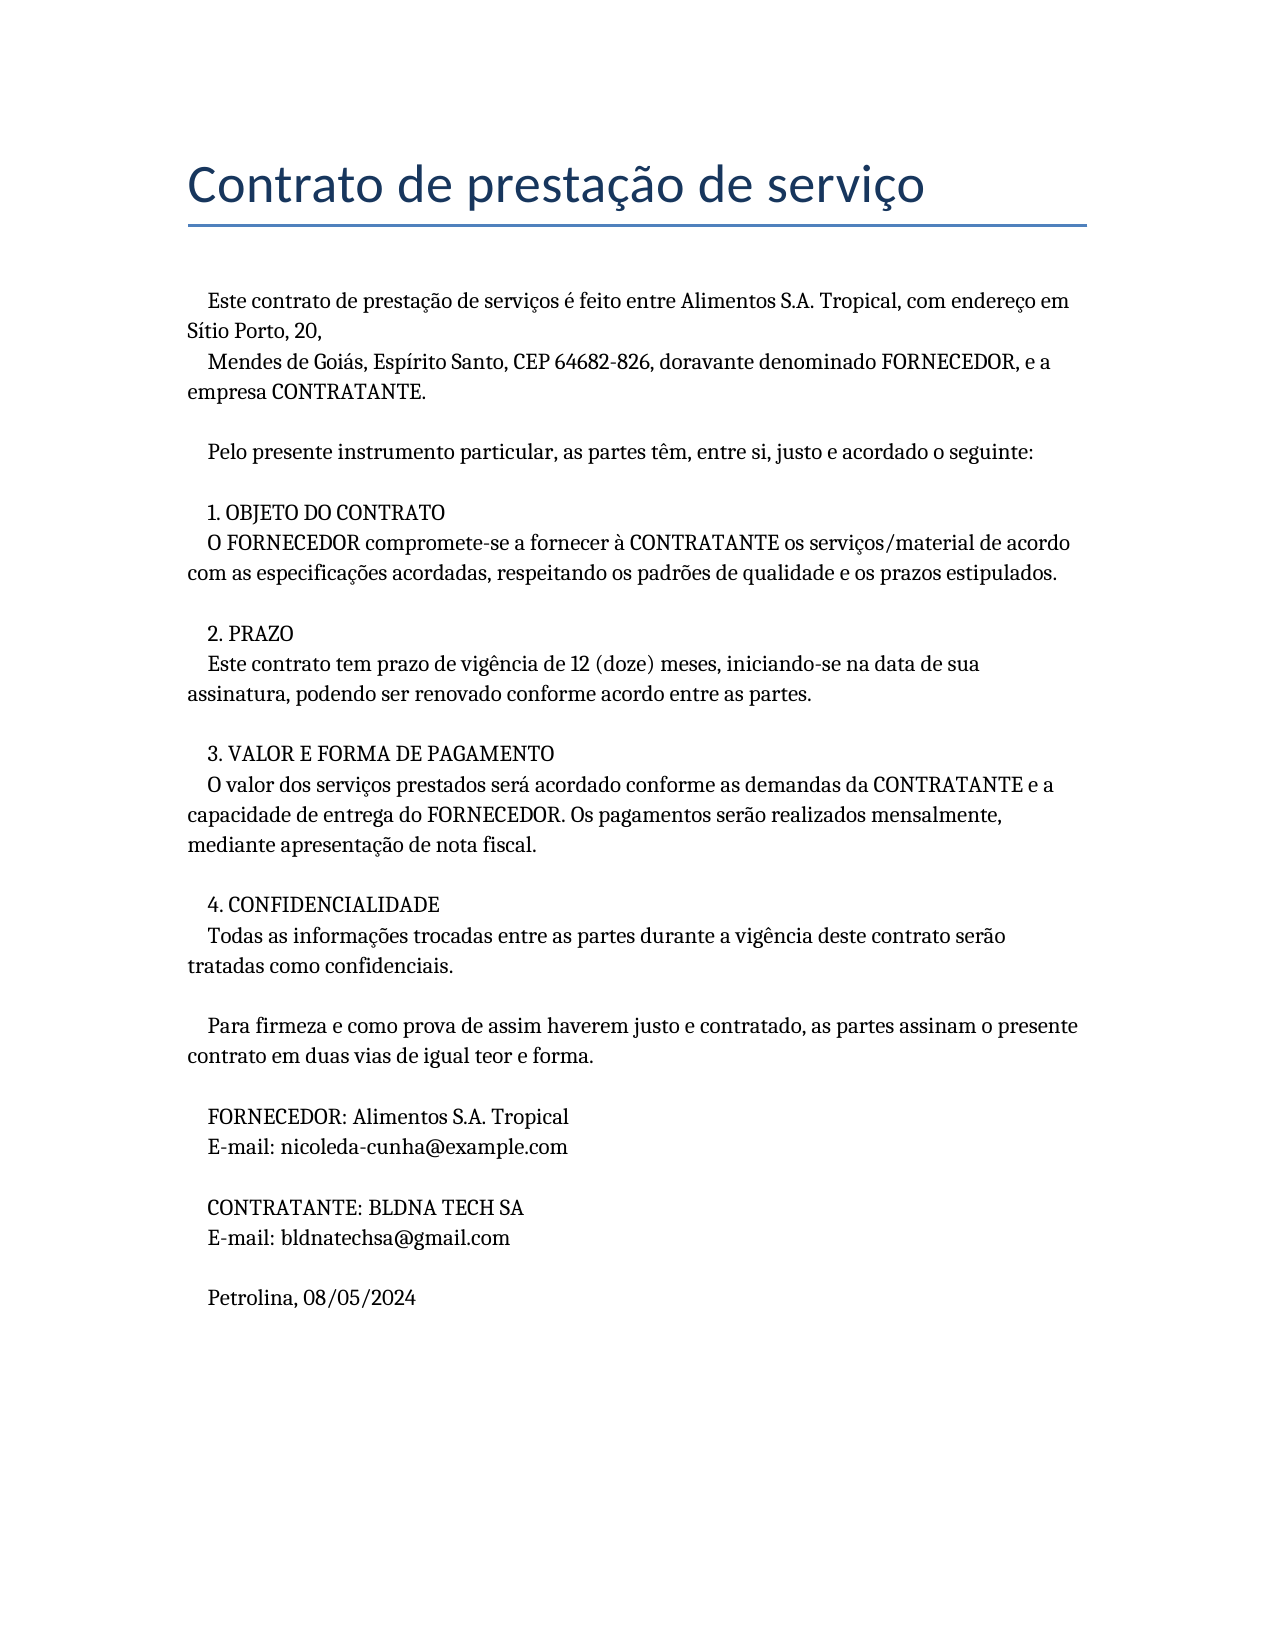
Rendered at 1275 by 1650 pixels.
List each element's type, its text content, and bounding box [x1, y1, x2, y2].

title Contrato de prestação de serviço [187, 150, 1087, 227]
text Este contrato de prestação de serviços é feito entre Alimentos S.A. Tropical, com endereço em Sítio Porto, 20, Mendes de Goiás, Espírito Santo, CEP 64682-826, doravante denominado FORNECEDOR, e a empresa CONTRATANTE. Pelo presente instrumento particular, as partes têm, entre si, justo e acordado o seguinte: 1. OBJETO DO CONTRATO O FORNECEDOR compromete-se a fornecer à CONTRATANTE os serviços/material de acordo com as especificações acordadas, respeitando os padrões de qualidade e os prazos estipulados. 2. PRAZO Este contrato tem prazo de vigência de 12 (doze) meses, iniciando-se na data de sua assinatura, podendo ser renovado conforme acordo entre as partes. 3. VALOR E FORMA DE PAGAMENTO O valor dos serviços prestados será acordado conforme as demandas da CONTRATANTE e a capacidade de entrega do FORNECEDOR. Os pagamentos serão realizados mensalmente, mediante apresentação de nota fiscal. 4. CONFIDENCIALIDADE Todas as informações trocadas entre as partes durante a vigência deste contrato serão tratadas como confidenciais. Para firmeza e como prova de assim haverem justo e contratado, as partes assinam o presente contrato em duas vias de igual teor e forma. FORNECEDOR: Alimentos S.A. Tropical E-mail: nicoleda-cunha@example.com CONTRATANTE: BLDNA TECH SA E-mail: bldnatechsa@gmail.com Petrolina, 08/05/2024 [187, 258, 1087, 1341]
